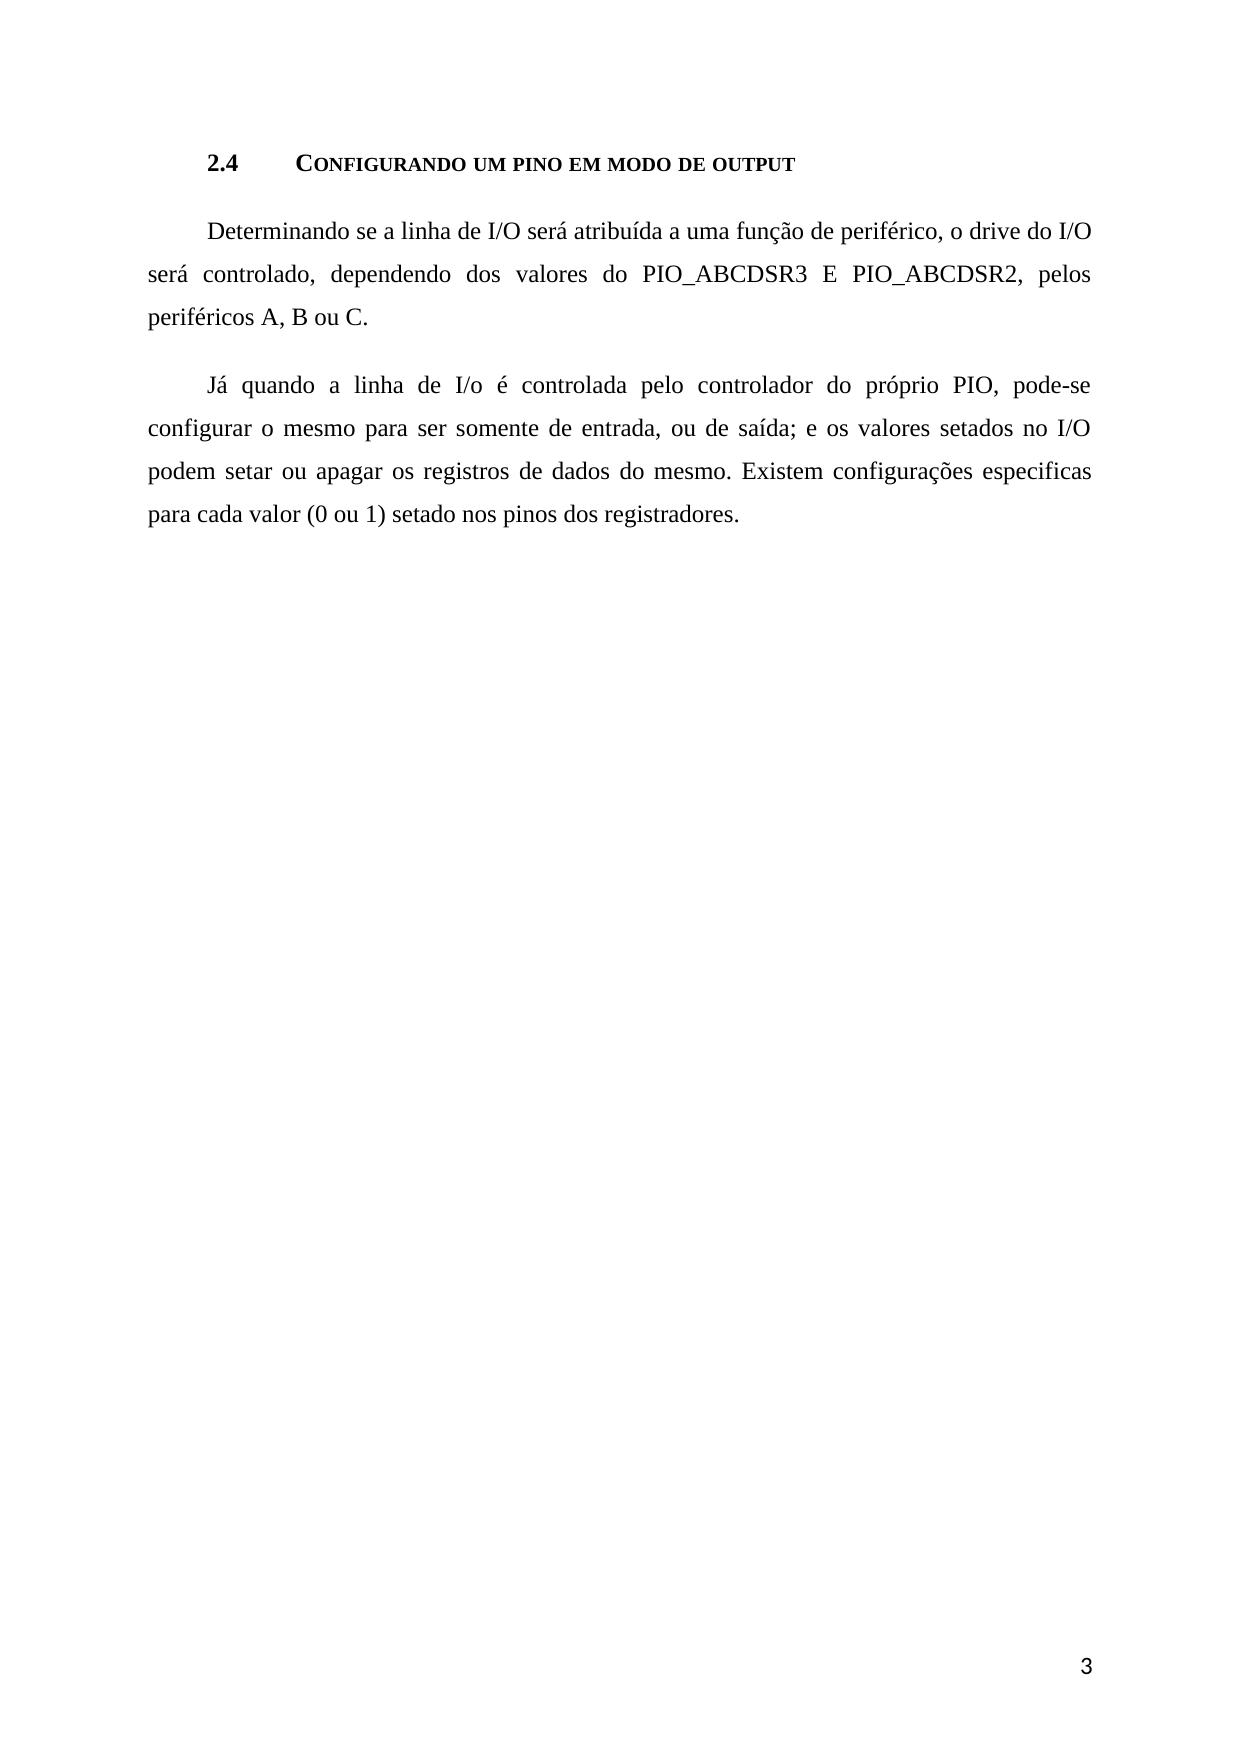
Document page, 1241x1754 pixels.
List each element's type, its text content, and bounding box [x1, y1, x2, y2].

text Determinando se a linha de I/O será atribuída a uma função de periférico, o drive do I/O será controlado, dependendo dos valores do PIO_ABCDSR3 E PIO_ABCDSR2, pelos periféricos A, B ou C. [148, 216, 1092, 331]
text 2.4 Configurando um pino em modo de output [148, 148, 1092, 176]
text Já quando a linha de I/o é controlada pelo controlador do próprio PIO, pode-se configurar o mesmo para ser somente de entrada, ou de saída; e os valores setados no I/O podem setar ou apagar os registros de dados do mesmo. Existem configurações especificas para cada valor (0 ou 1) setado nos pinos dos registradores. [148, 370, 1092, 528]
